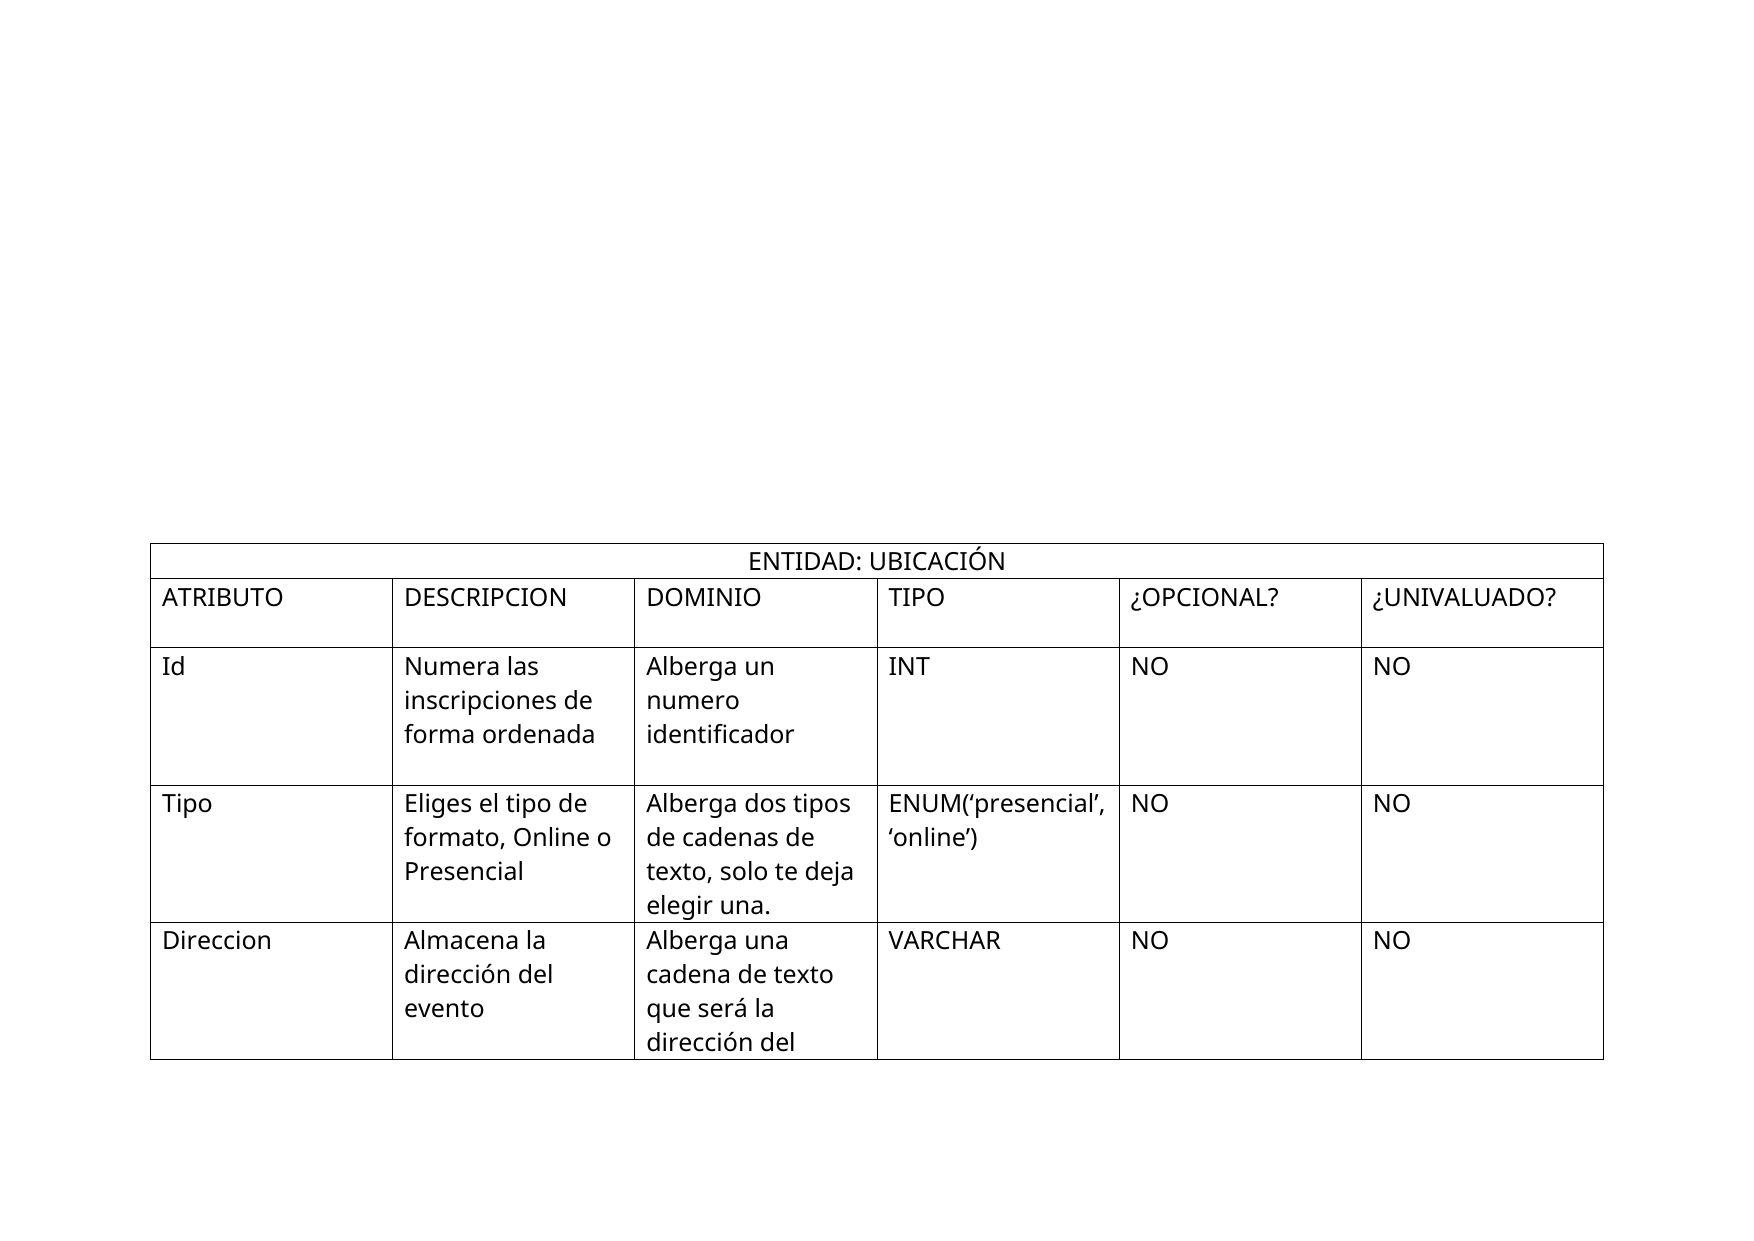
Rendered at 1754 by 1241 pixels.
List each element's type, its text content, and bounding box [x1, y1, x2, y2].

table_cell NO [1362, 923, 1603, 1059]
table_cell ¿UNIVALUADO? [1362, 579, 1603, 647]
table_cell DESCRIPCION [393, 579, 634, 647]
table_header ENTIDAD: UBICACIÓN [151, 544, 1603, 578]
table_cell NO [1362, 786, 1603, 922]
table_cell NO [1120, 648, 1361, 784]
table_cell Alberga un numero identificador [635, 648, 877, 784]
table_cell NO [1120, 923, 1361, 1059]
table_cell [393, 923, 634, 1059]
table_cell NO [1120, 786, 1361, 922]
table_cell VARCHAR [878, 923, 1119, 1059]
table_cell Alberga dos tipos de cadenas de texto, solo te deja elegir una. [635, 786, 877, 922]
table_cell Direccion [151, 923, 392, 1059]
table_cell DOMINIO [635, 579, 877, 647]
table_cell INT [878, 648, 1119, 784]
table_cell NO [1362, 648, 1603, 784]
table_cell Numera las inscripciones de forma ordenada [393, 648, 634, 784]
table_cell ENUM(‘presencial’, ‘online’) [878, 786, 1119, 922]
table_cell Eliges el tipo de formato, Online o Presencial [393, 786, 634, 922]
table_cell ATRIBUTO [151, 579, 392, 647]
table_cell Tipo [151, 786, 392, 922]
table_cell TIPO [878, 579, 1119, 647]
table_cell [635, 923, 877, 1059]
table_cell Id [151, 648, 392, 784]
table_cell ¿OPCIONAL? [1120, 579, 1361, 647]
